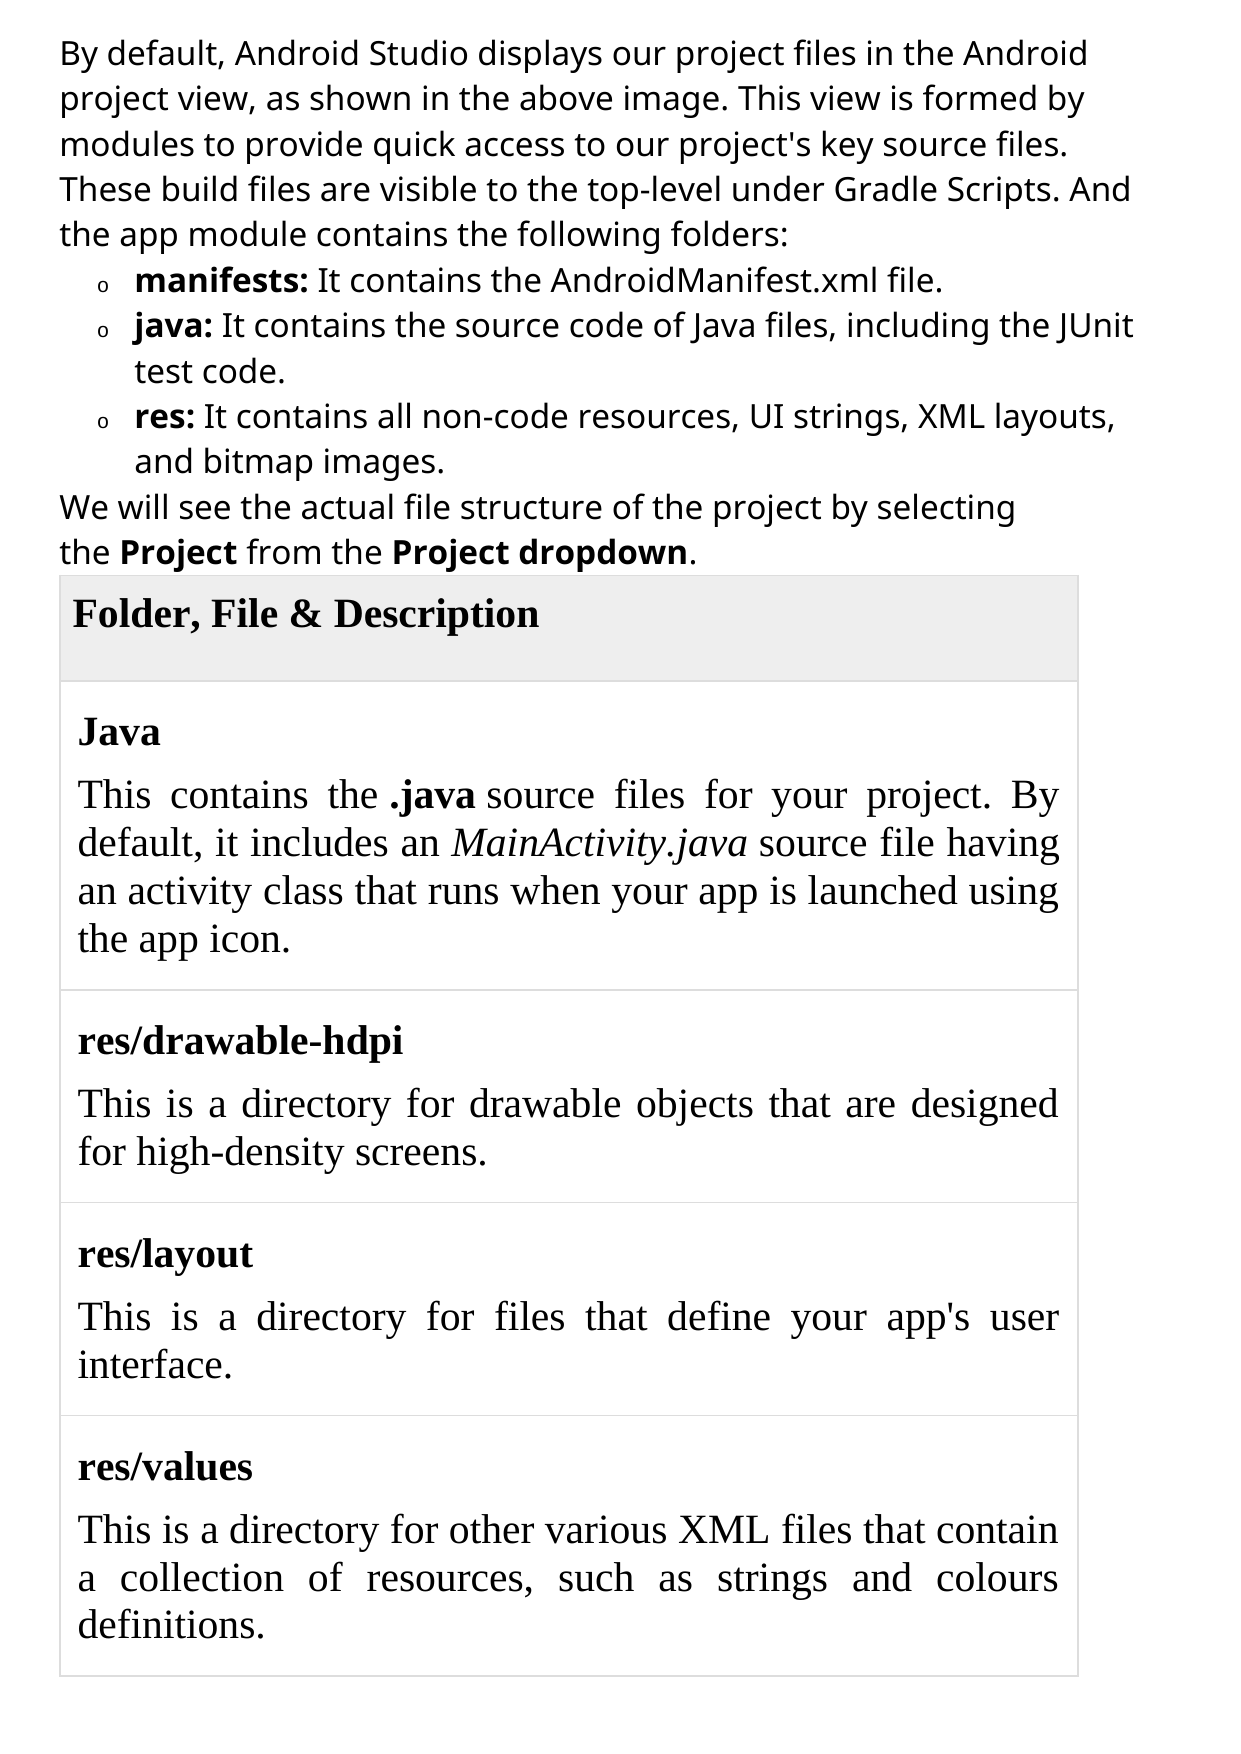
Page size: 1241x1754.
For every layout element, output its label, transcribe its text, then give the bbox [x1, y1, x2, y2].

text By default, Android Studio displays our project files in the Android project view, as shown in the above image. This view is formed by modules to provide quick access to our project's key source files. [59, 29, 1167, 166]
table_cell res/values This is a directory for other various XML files that contain a collection of resources, such as strings and colours definitions. [61, 1416, 1077, 1675]
table_cell Java This contains the .java source files for your project. By default, it includes an MainActivity.java source file having an activity class that runs when your app is launched using the app icon. [61, 682, 1077, 989]
table_cell res/drawable-hdpi This is a directory for drawable objects that are designed for high-density screens. [61, 991, 1077, 1202]
text We will see the actual file structure of the project by selecting the Project from the Project dropdown. [59, 484, 1167, 574]
table_header Folder, File & Description [61, 576, 1077, 680]
table_cell res/layout This is a directory for files that define your app's user interface. [61, 1203, 1077, 1414]
list java: It contains the source code of Java files, including the JUnit test code. [97, 302, 1167, 393]
text These build files are visible to the top-level under Gradle Scripts. And the app module contains the following folders: [59, 166, 1167, 257]
list manifests: It contains the AndroidManifest.xml file. [97, 257, 1167, 302]
list res: It contains all non-code resources, UI strings, XML layouts, and bitmap images. [97, 393, 1167, 484]
